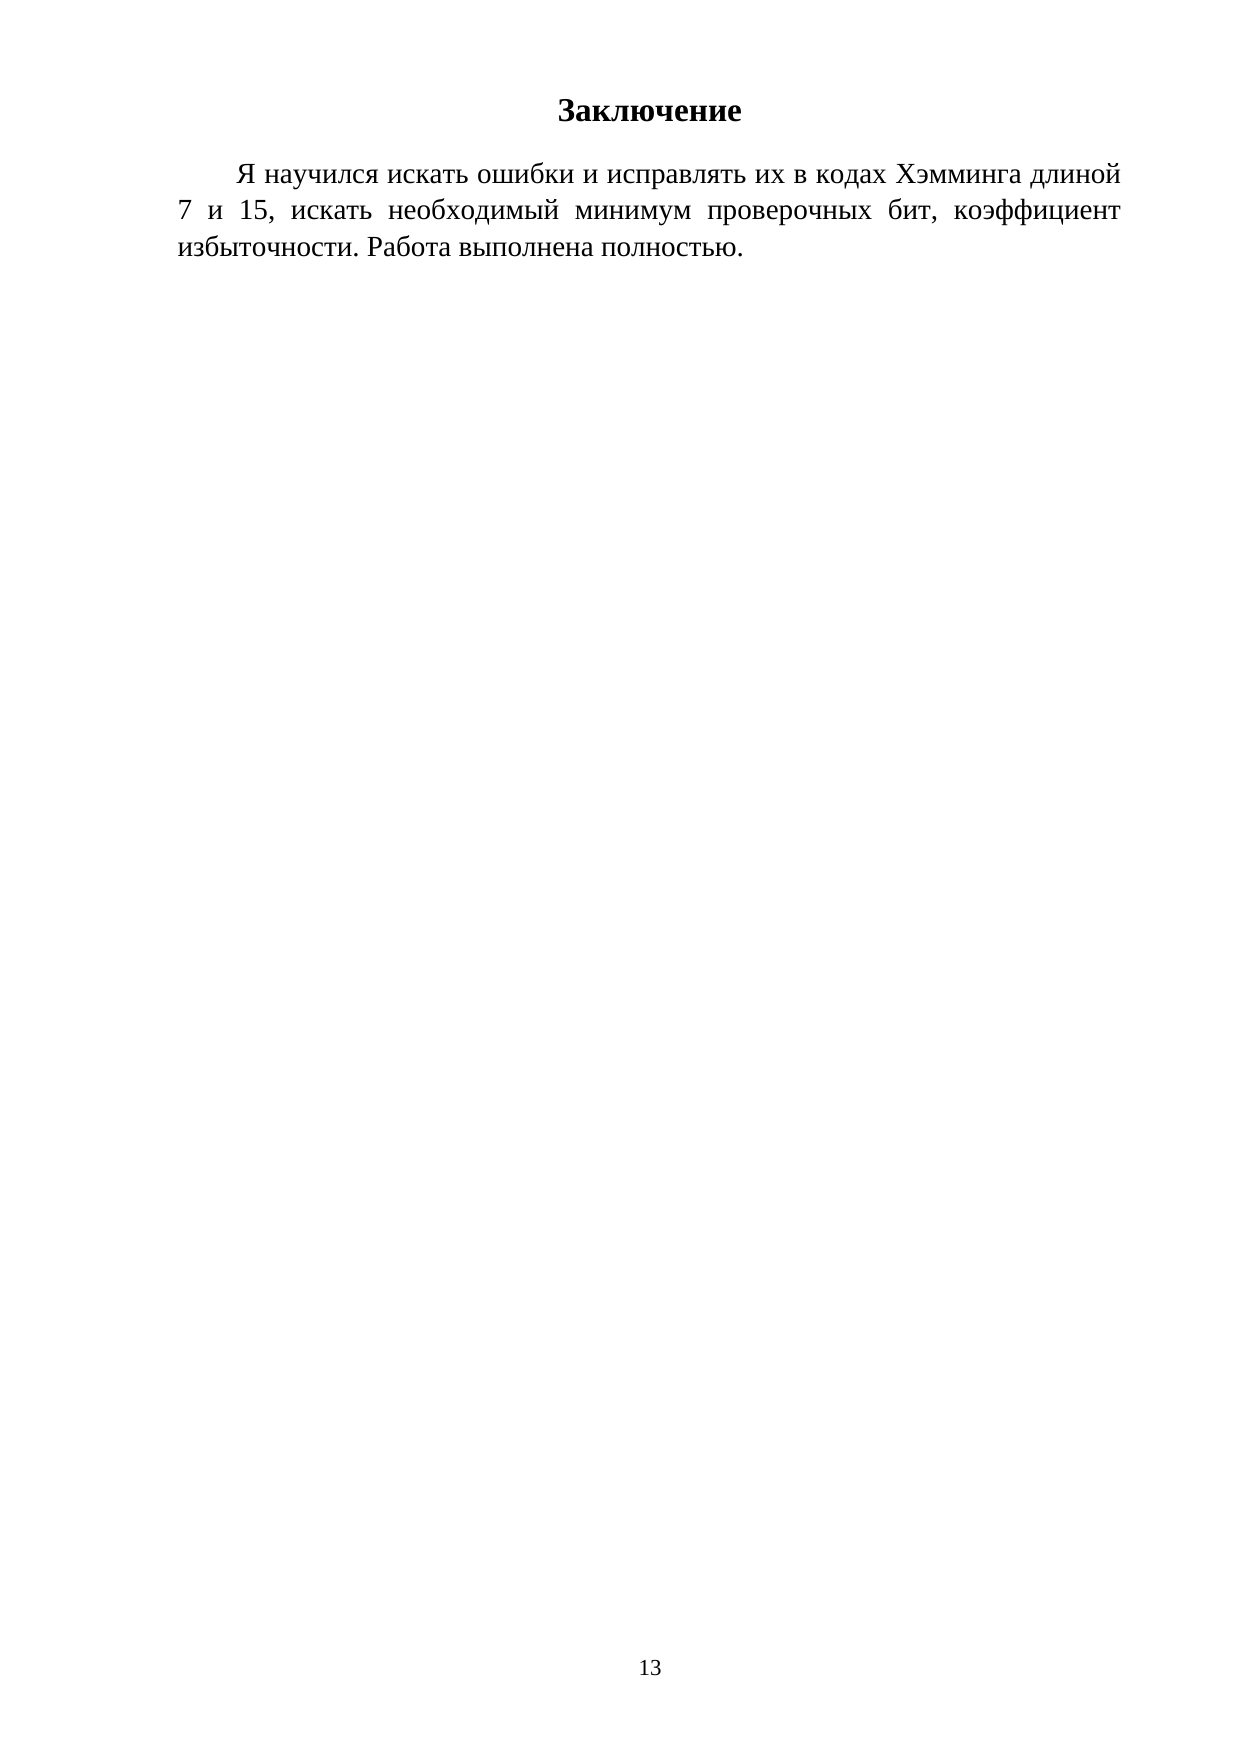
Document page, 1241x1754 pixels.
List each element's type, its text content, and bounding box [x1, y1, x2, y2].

subtitle Заключение [177, 90, 1122, 128]
text Я научился искать ошибки и исправлять их в кодах Хэмминга длиной 7 и 15, искать необходимый минимум проверочных бит, коэффициент избыточности. Работа выполнена полностью. [177, 156, 1122, 262]
